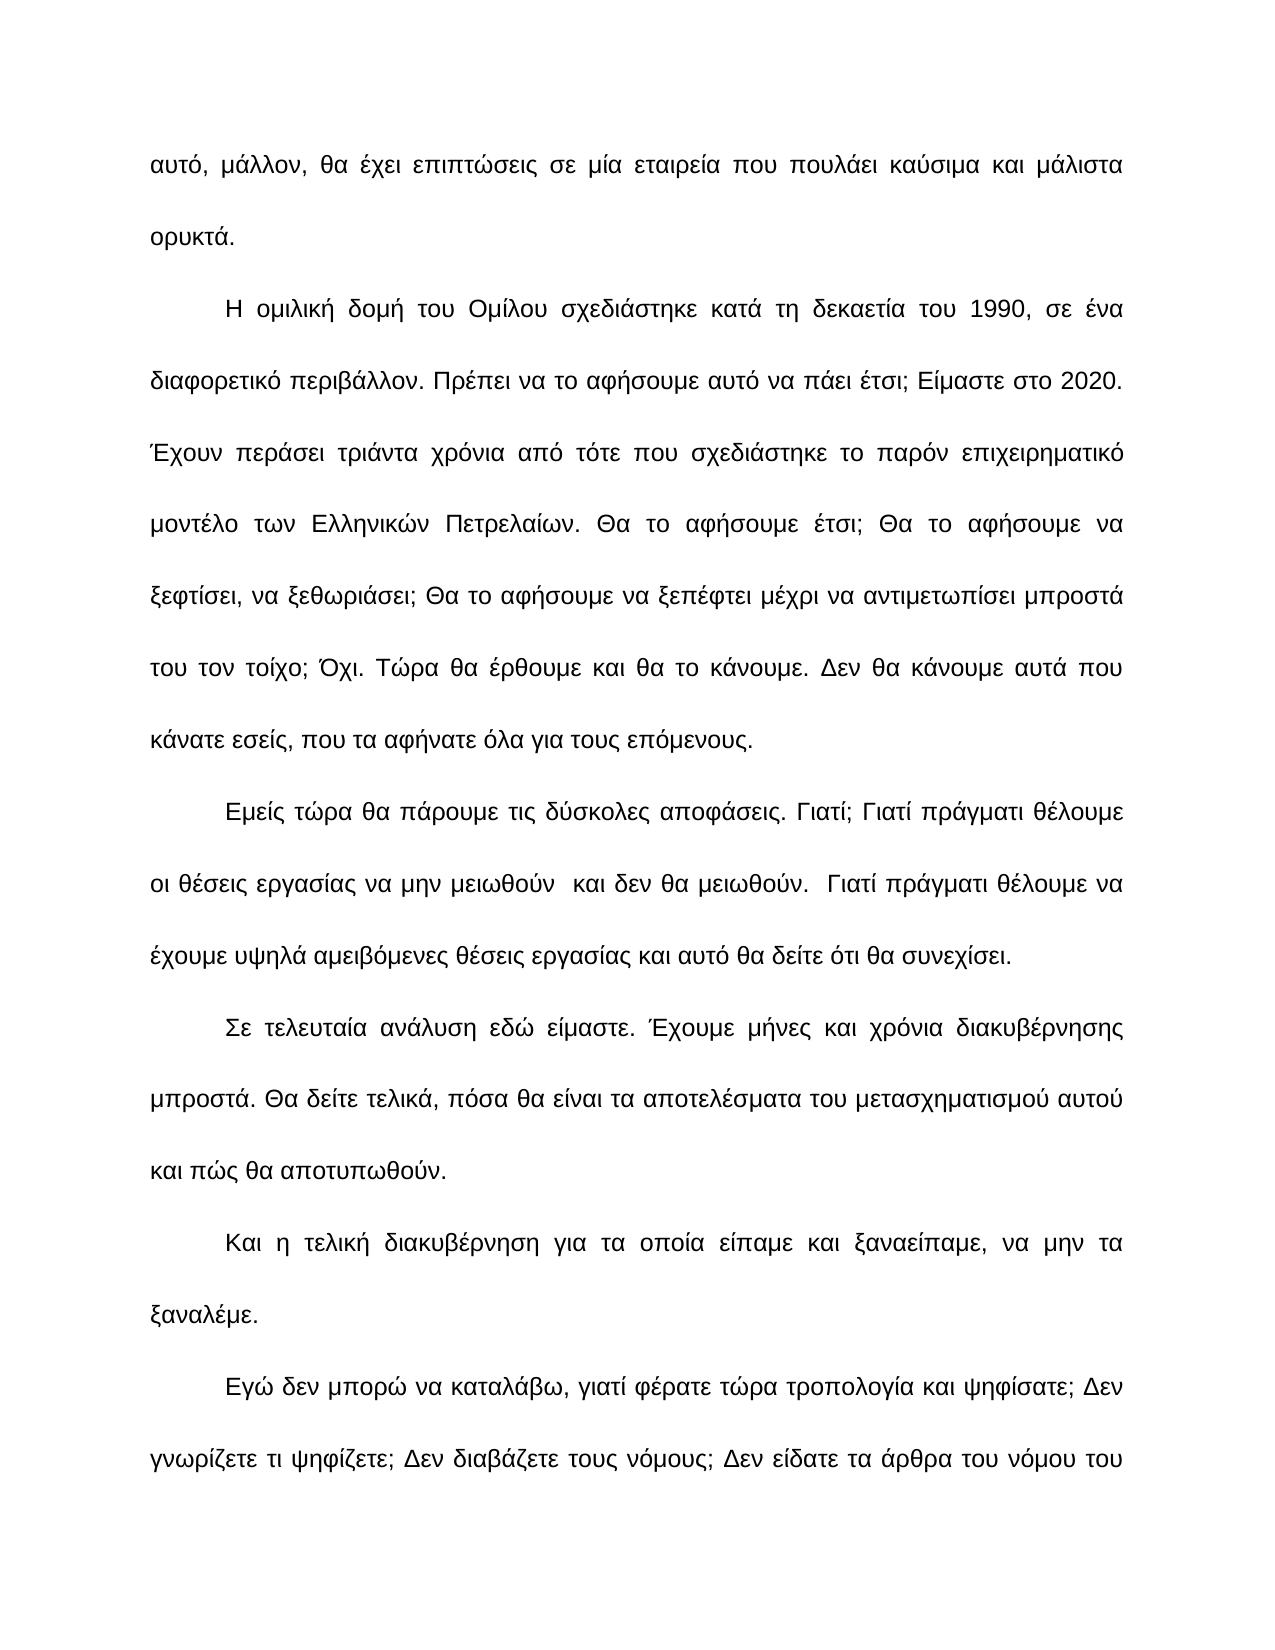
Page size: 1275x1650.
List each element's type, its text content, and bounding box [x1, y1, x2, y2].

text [150, 1372, 1125, 1472]
text Εμείς τώρα θα πάρουμε τις δύσκολες αποφάσεις. Γιατί; Γιατί πράγματι θέλουμε οι θέσεις εργασίας να μην μειωθούν και δεν θα μειωθούν. Γιατί πράγματι θέλουμε να έχουμε υψηλά αμειβόμενες θέσεις εργασίας και αυτό θα δείτε ότι θα συνεχίσει. [150, 797, 1125, 969]
text Και η τελική διακυβέρνηση για τα οποία είπαμε και ξαναείπαμε, να μην τα ξαναλέμε. [150, 1228, 1125, 1329]
text Η ομιλική δομή του Ομίλου σχεδιάστηκε κατά τη δεκαετία του 1990, σε ένα διαφορετικό περιβάλλον. Πρέπει να το αφήσουμε αυτό να πάει έτσι; Είμαστε στο 2020. Έχουν περάσει τριάντα χρόνια από τότε που σχεδιάστηκε το παρόν επιχειρηματικό μοντέλο των Ελληνικών Πετρελαίων. Θα το αφήσουμε έτσι; Θα το αφήσουμε να ξεφτίσει, να ξεθωριάσει; Θα το αφήσουμε να ξεπέφτει μέχρι να αντιμετωπίσει μπροστά του τον τοίχο; Όχι. Τώρα θα έρθουμε και θα το κάνουμε. Δεν θα κάνουμε αυτά που κάνατε εσείς, που τα αφήνατε όλα για τους επόμενους. [150, 294, 1125, 754]
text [150, 150, 1125, 251]
text Σε τελευταία ανάλυση εδώ είμαστε. Έχουμε μήνες και χρόνια διακυβέρνησης μπροστά. Θα δείτε τελικά, πόσα θα είναι τα αποτελέσματα του μετασχηματισμού αυτού και πώς θα αποτυπωθούν. [150, 1012, 1125, 1185]
